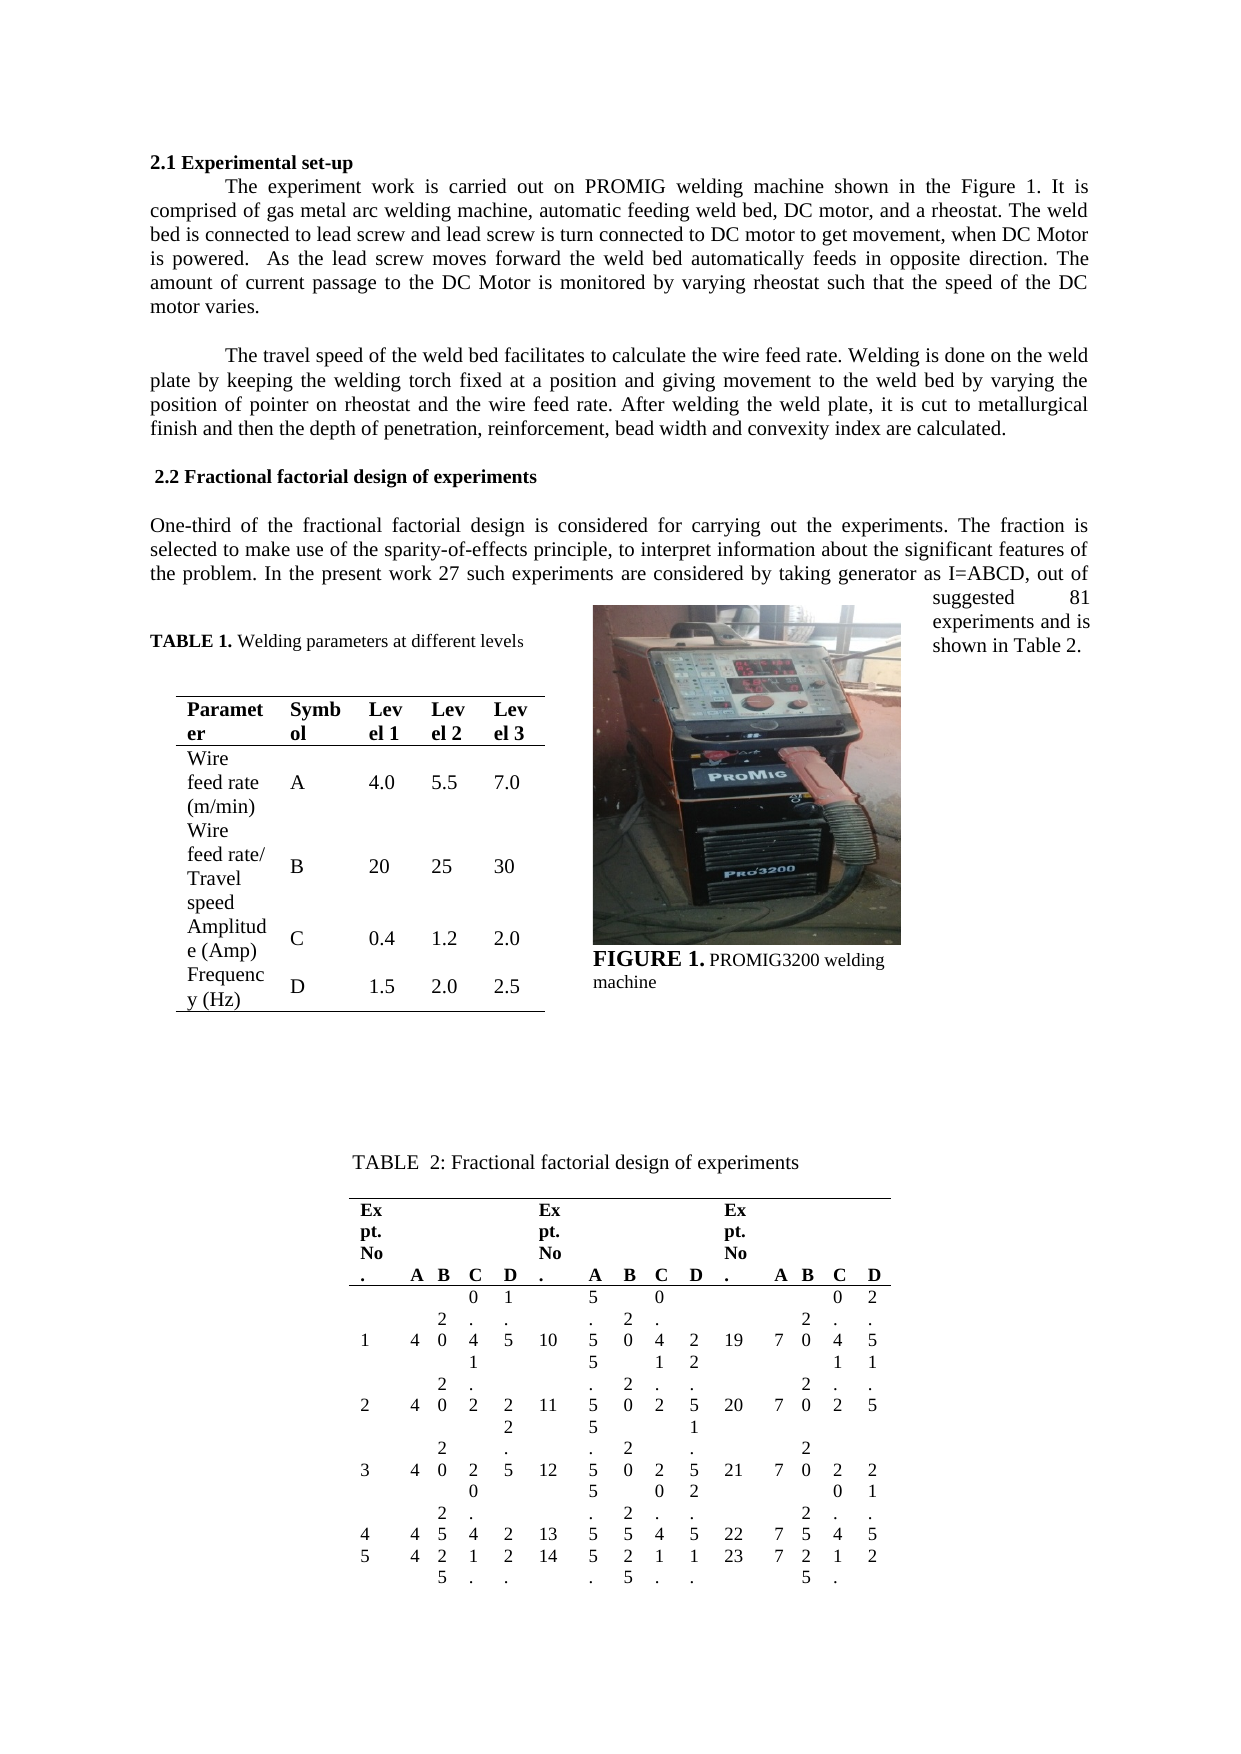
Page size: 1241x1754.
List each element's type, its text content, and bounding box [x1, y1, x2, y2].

table_cell 1.2 [458, 1545, 492, 1588]
table_cell 25 [426, 1545, 457, 1588]
table_cell 0.4 [822, 1480, 856, 1545]
table_cell 11 [527, 1351, 577, 1416]
table_cell 12 [527, 1416, 577, 1480]
table_cell 20 [612, 1351, 643, 1416]
table_cell 5 [349, 1545, 399, 1588]
table_header D [856, 1199, 891, 1285]
table_cell 22 [713, 1480, 763, 1545]
table_cell 2 [349, 1351, 399, 1416]
table_header Expt. No. [527, 1199, 577, 1285]
table_cell 5.5 [577, 1480, 612, 1545]
table_cell 0.4 [643, 1286, 678, 1351]
table_cell 1.2 [822, 1351, 856, 1416]
table_cell 25 [612, 1480, 643, 1545]
table_cell 0.4 [458, 1286, 492, 1351]
table_cell 1.5 [678, 1545, 713, 1588]
table_cell 1 [349, 1286, 399, 1351]
table_cell 7 [763, 1351, 790, 1416]
table_cell 2.5 [678, 1480, 713, 1545]
table_cell 0.4 [643, 1480, 678, 1545]
table_cell 20 [790, 1351, 822, 1416]
table_cell 14 [527, 1545, 577, 1588]
table_header C [643, 1199, 678, 1285]
table_cell 13 [527, 1480, 577, 1545]
table_cell 0.4 [822, 1286, 856, 1351]
table_cell 1.5 [856, 1351, 891, 1416]
table_cell 2 [643, 1416, 678, 1480]
text The experiment work is carried out on PROMIG welding machine shown in the Figure 1. It is comprised of gas metal arc welding machine, automatic feeding weld bed, DC motor, and a rheostat. The weld bed is connected to lead screw and lead screw is turn connected to DC motor to get movement, when DC Motor is powered. As the lead screw moves forward the weld bed automatically feeds in opposite direction. The amount of current passage to the DC Motor is monitored by varying rheostat such that the speed of the DC motor varies. [150, 174, 1090, 318]
table_cell 2 [856, 1416, 891, 1480]
table_header Expt. No. [349, 1199, 399, 1285]
table_cell 2.5 [678, 1351, 713, 1416]
table_cell 20 [713, 1351, 763, 1416]
table_cell 2.5 [492, 1416, 527, 1480]
table_header D [492, 1199, 527, 1285]
table_cell 2 [458, 1416, 492, 1480]
table_cell 5.5 [577, 1416, 612, 1480]
text 2.1 Experimental set-up [150, 150, 1090, 174]
table_header B [612, 1199, 643, 1285]
table_header Figure 1. PROMIG3200 welding machine [582, 605, 914, 1044]
table_cell 20 [790, 1286, 822, 1351]
table_header C [458, 1199, 492, 1285]
table_cell 4 [399, 1286, 426, 1351]
table_cell 4 [399, 1351, 426, 1416]
table_cell 3 [349, 1416, 399, 1480]
table_header B [426, 1199, 457, 1285]
table_cell 5.5 [577, 1351, 612, 1416]
table_cell 25 [426, 1480, 457, 1545]
table_cell 1.2 [458, 1351, 492, 1416]
table_cell 7 [763, 1286, 790, 1351]
table_cell 21 [713, 1416, 763, 1480]
table_cell 7 [763, 1416, 790, 1480]
table_cell 2 [492, 1351, 527, 1416]
table_cell 2 [856, 1545, 891, 1588]
table_cell 2.5 [856, 1286, 891, 1351]
subtitle 2.2 Fractional factorial design of experiments [120, 465, 1090, 487]
table_cell 20 [426, 1351, 457, 1416]
table_header A [399, 1199, 426, 1285]
table_header TABLE 1. Welding parameters at different levels [139, 605, 582, 1044]
table_header Expt. No. [713, 1199, 763, 1285]
table_cell 7 [763, 1480, 790, 1545]
table_cell 1.5 [678, 1416, 713, 1480]
table_cell 25 [790, 1545, 822, 1588]
table_header A [577, 1199, 612, 1285]
table_cell 4 [399, 1480, 426, 1545]
table_cell 1.5 [492, 1286, 527, 1351]
table_header A [763, 1199, 790, 1285]
table_cell 25 [790, 1480, 822, 1545]
table_header B [790, 1199, 822, 1285]
table_cell 4 [349, 1480, 399, 1545]
table_cell 20 [426, 1416, 457, 1480]
table_cell 2 [678, 1286, 713, 1351]
table_cell 20 [426, 1286, 457, 1351]
table_cell 2 [492, 1480, 527, 1545]
text One-third of the fractional factorial design is considered for carrying out the experiments. The fraction is selected to make use of the sparity-of-effects principle, to interpret information about the significant features of the problem. In the present work 27 such experiments are considered by taking generator as I=ABCD, out of suggested 81 experiments and is shown in Table 2. [150, 512, 1090, 657]
table_cell 0.4 [458, 1480, 492, 1545]
text The travel speed of the weld bed facilitates to calculate the wire feed rate. Welding is done on the weld plate by keeping the welding torch fixed at a position and giving movement to the weld bed by varying the position of pointer on rheostat and the wire feed rate. After welding the weld plate, it is cut to metallurgical finish and then the depth of penetration, reinforcement, bead width and convexity index are calculated. [150, 343, 1090, 440]
table_cell 10 [527, 1286, 577, 1351]
table_cell 1.2 [643, 1545, 678, 1588]
table_cell 1.2 [643, 1351, 678, 1416]
table_cell 1.2 [822, 1545, 856, 1588]
table_cell 7 [763, 1545, 790, 1588]
table_cell 4 [399, 1545, 426, 1588]
text TABLE 2: Fractional factorial design of experiments [300, 1150, 1090, 1174]
table_cell 2 [822, 1416, 856, 1480]
picture [592, 605, 901, 945]
table_cell 4 [399, 1416, 426, 1480]
table_cell 20 [790, 1416, 822, 1480]
table_cell 5.5 [577, 1286, 612, 1351]
table_cell 2.5 [492, 1545, 527, 1588]
table_cell 20 [612, 1286, 643, 1351]
table_cell 1.5 [856, 1480, 891, 1545]
table_cell 5.5 [577, 1545, 612, 1588]
table_cell 20 [612, 1416, 643, 1480]
table_cell 23 [713, 1545, 763, 1588]
table_header D [678, 1199, 713, 1285]
table_cell 19 [713, 1286, 763, 1351]
table_cell 25 [612, 1545, 643, 1588]
table_header C [822, 1199, 856, 1285]
